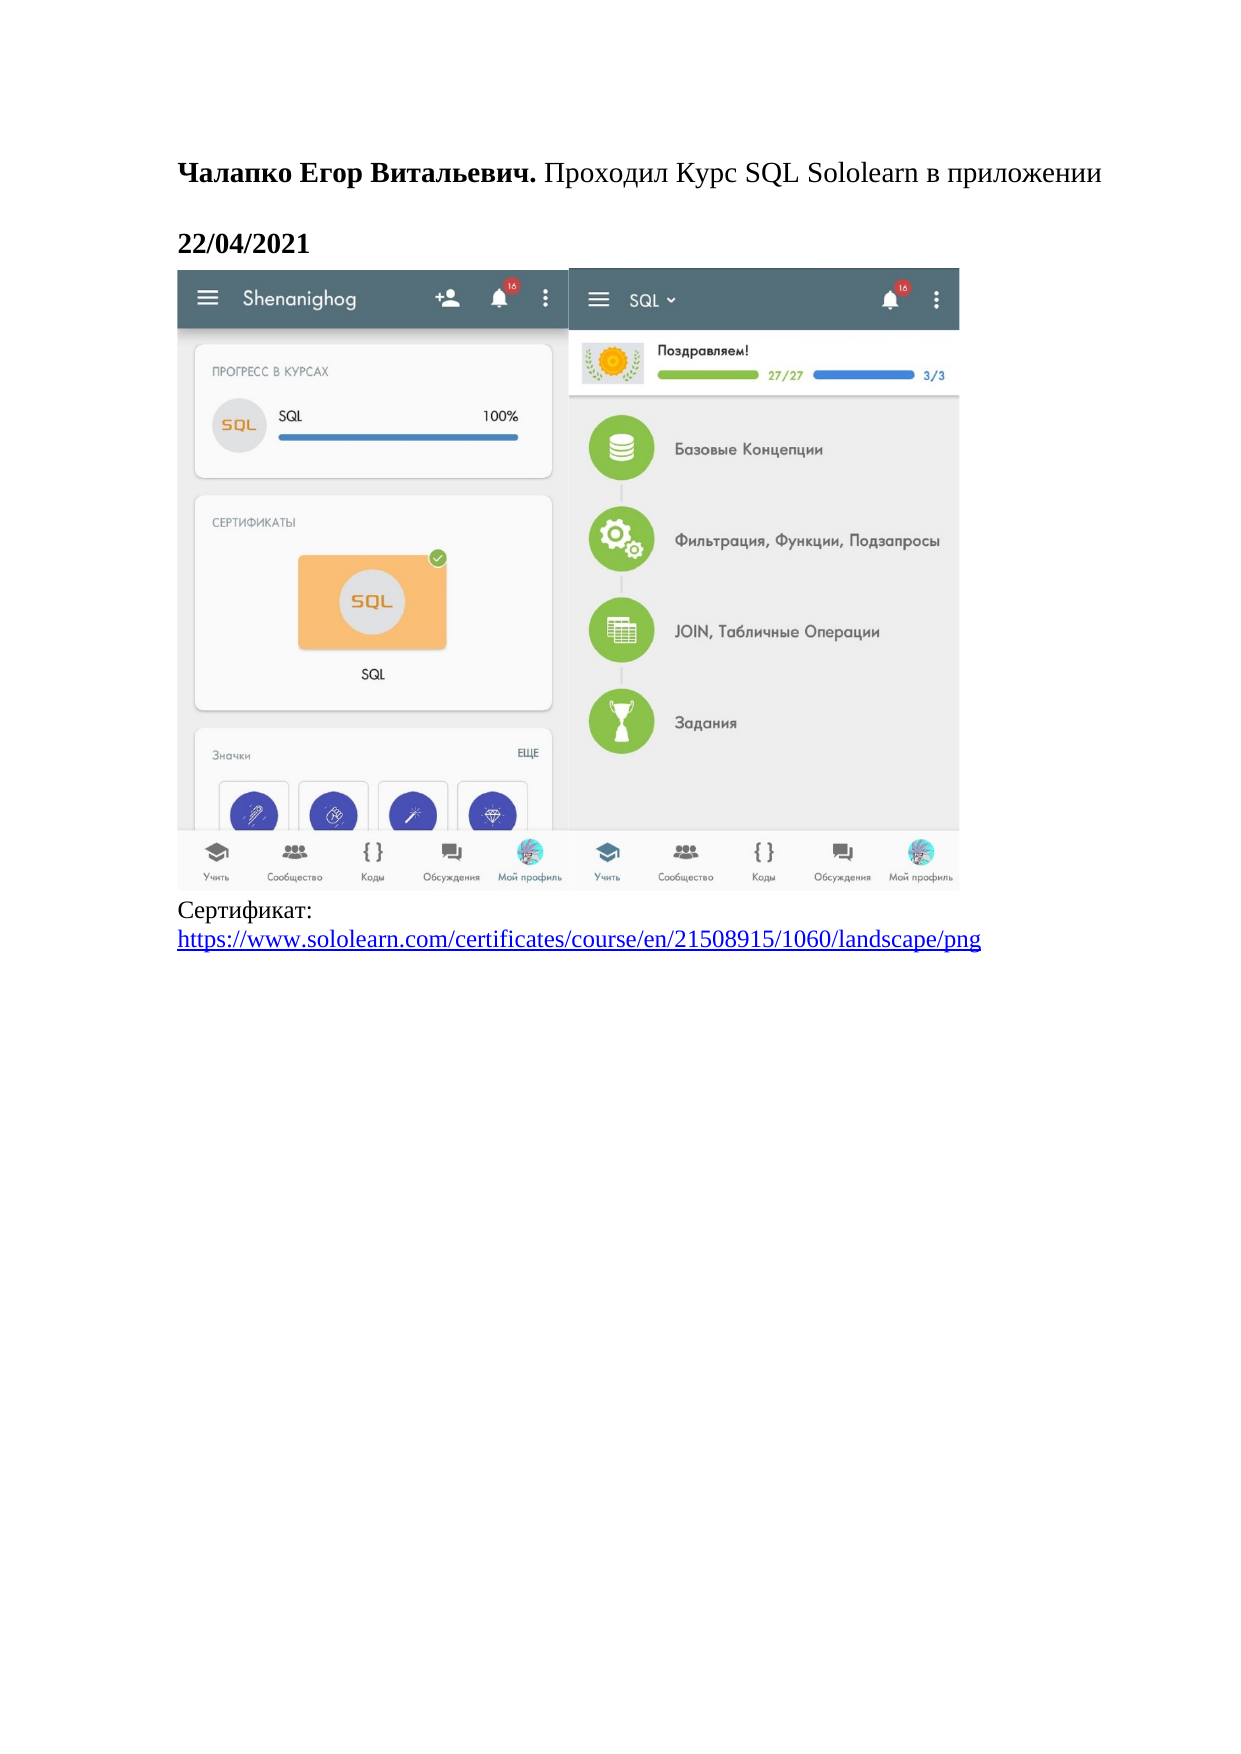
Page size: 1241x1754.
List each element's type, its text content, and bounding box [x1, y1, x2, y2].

text https://www.sololearn.com/certificates/course/en/21508915/1060/landscape/png [177, 924, 1152, 953]
text Чалапко Егор Витальевич. Проходил Курс SQL Sololearn в приложении [177, 156, 1152, 189]
text Сертификат: [177, 896, 1152, 924]
text 22/04/2021 [177, 227, 1152, 260]
picture [177, 268, 960, 891]
